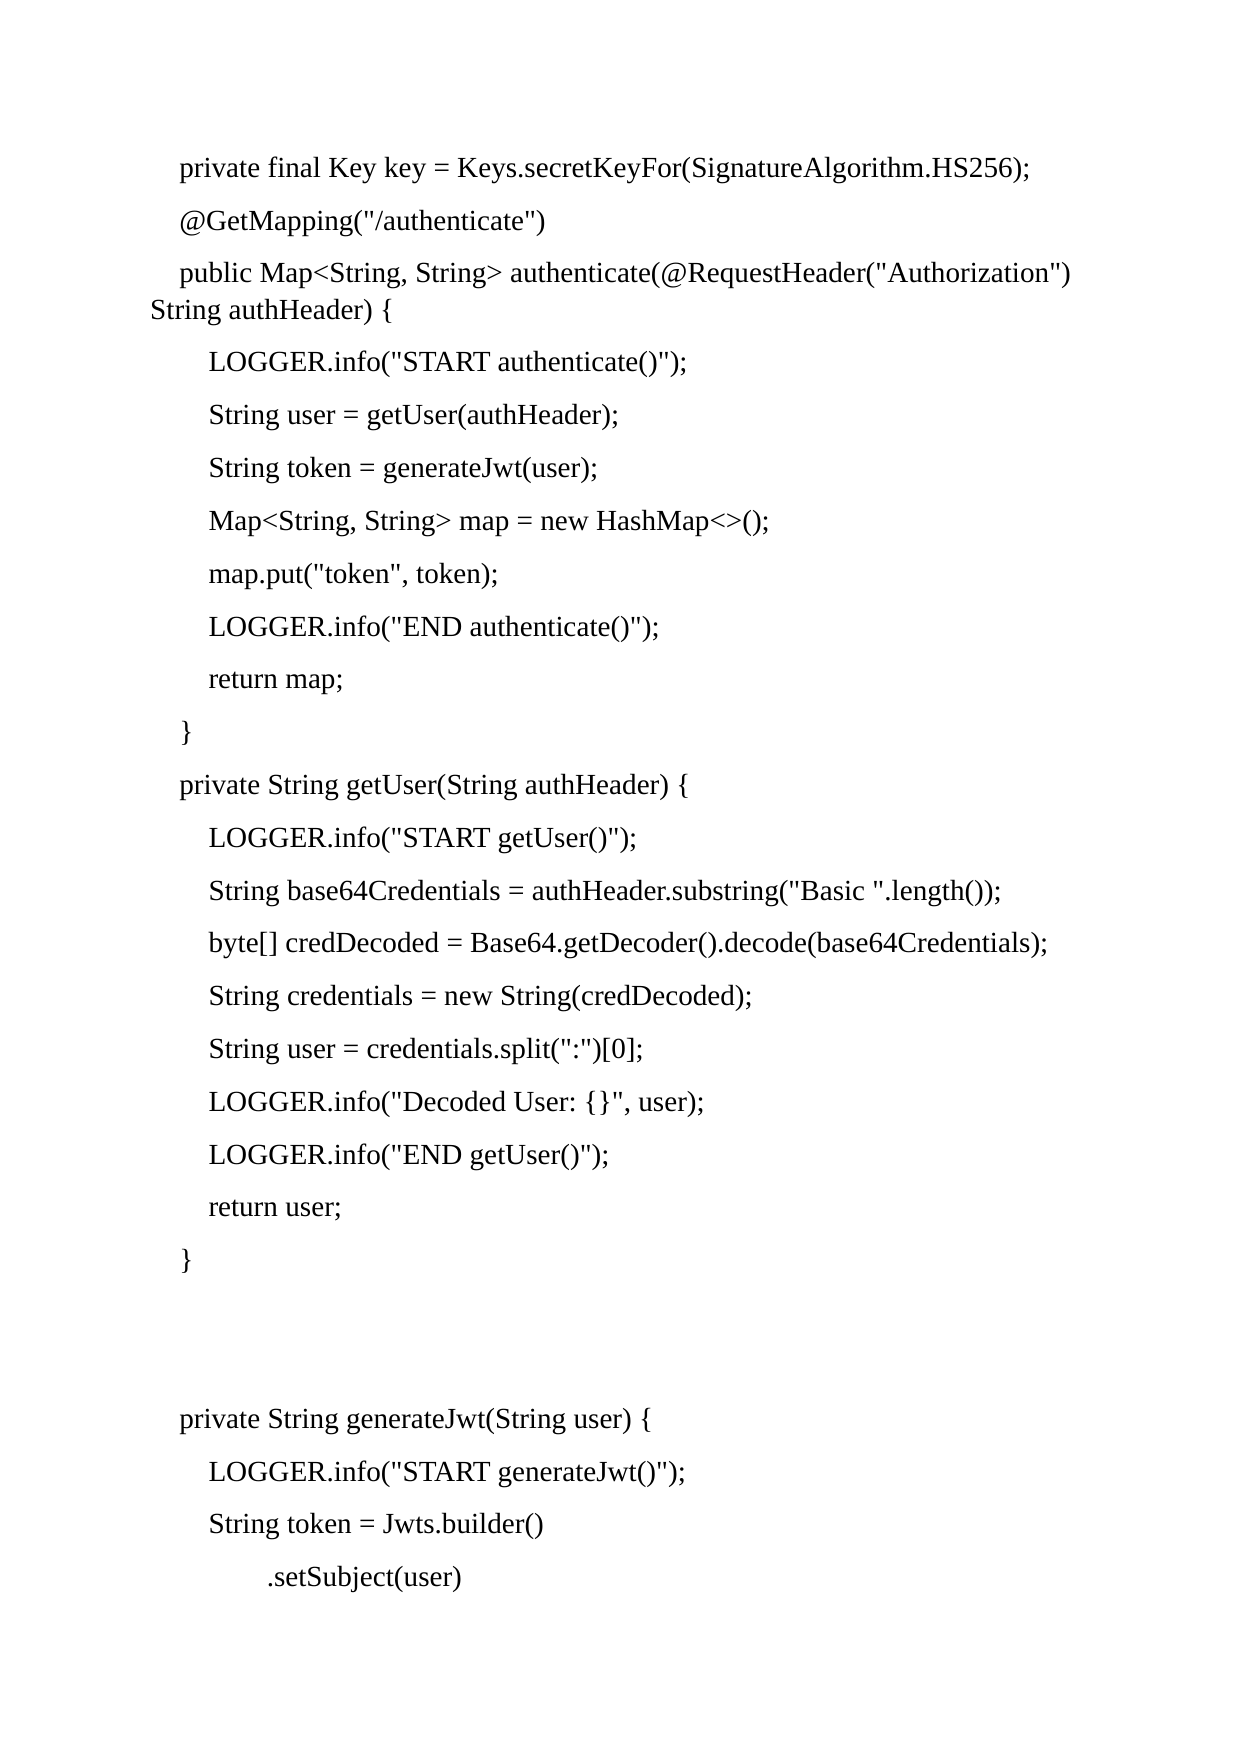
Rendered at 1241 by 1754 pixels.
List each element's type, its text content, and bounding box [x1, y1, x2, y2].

text String user = getUser(authHeader); [150, 397, 1090, 431]
text map.put("token", token); [150, 556, 1090, 589]
text LOGGER.info("END getUser()"); [150, 1137, 1090, 1170]
text } [150, 714, 1090, 748]
text return map; [150, 661, 1090, 695]
text public Map<String, String> authenticate(@RequestHeader("Authorization") String authHeader) { [150, 256, 1090, 325]
text String credentials = new String(credDecoded); [150, 978, 1090, 1012]
text LOGGER.info("START authenticate()"); [150, 344, 1090, 378]
text .setSubject(user) [150, 1559, 1090, 1593]
text String token = Jwts.builder() [150, 1506, 1090, 1540]
text String token = generateJwt(user); [150, 450, 1090, 484]
text @GetMapping("/authenticate") [150, 203, 1090, 236]
text private String getUser(String authHeader) { [150, 767, 1090, 801]
text LOGGER.info("END authenticate()"); [150, 609, 1090, 642]
text String user = credentials.split(":")[0]; [150, 1031, 1090, 1065]
text Map<String, String> map = new HashMap<>(); [150, 503, 1090, 537]
text byte[] credDecoded = Base64.getDecoder().decode(base64Credentials); [150, 926, 1090, 959]
text private String generateJwt(String user) { [150, 1401, 1090, 1434]
text return user; [150, 1189, 1090, 1223]
text String base64Credentials = authHeader.substring("Basic ".length()); [150, 873, 1090, 906]
text private final Key key = Keys.secretKeyFor(SignatureAlgorithm.HS256); [150, 150, 1090, 183]
text LOGGER.info("START getUser()"); [150, 820, 1090, 853]
text } [150, 1242, 1090, 1276]
text LOGGER.info("Decoded User: {}", user); [150, 1084, 1090, 1117]
text LOGGER.info("START generateJwt()"); [150, 1454, 1090, 1487]
